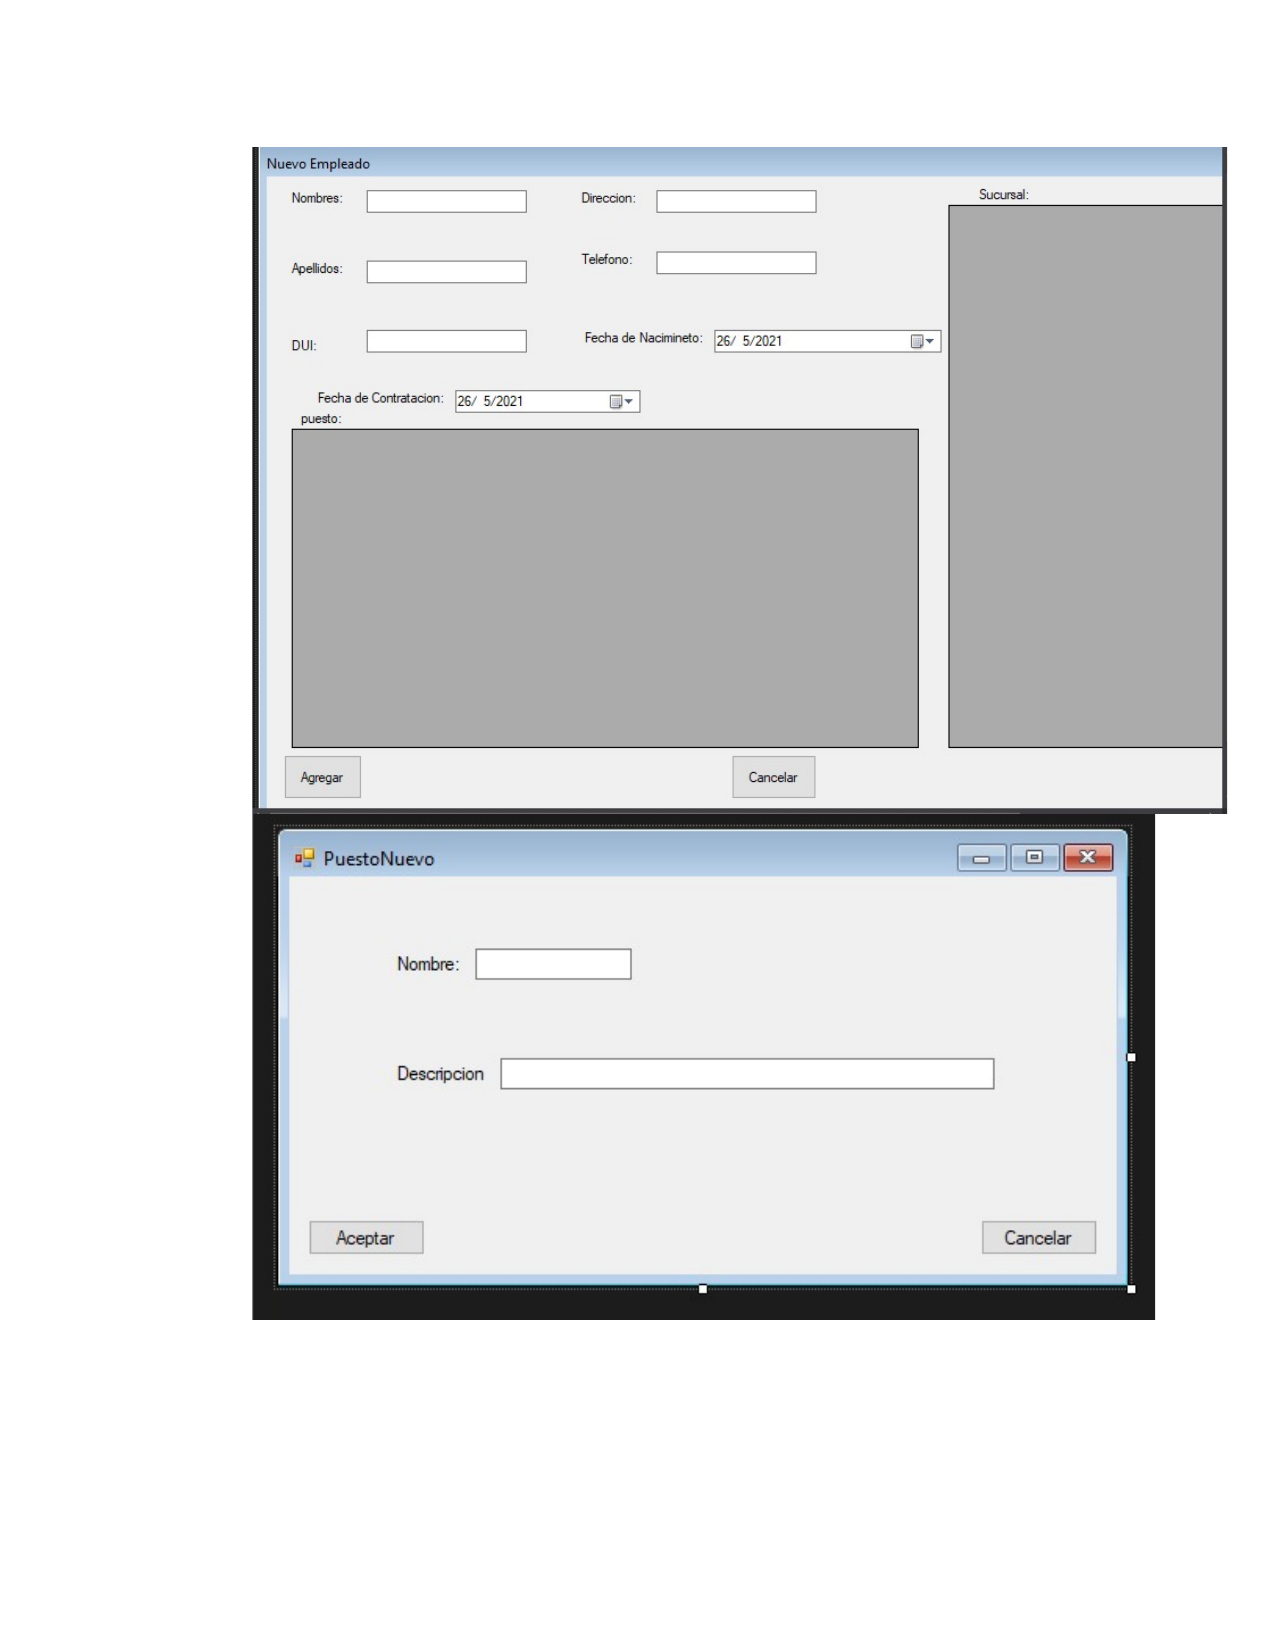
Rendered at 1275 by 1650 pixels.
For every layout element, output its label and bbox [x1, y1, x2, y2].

picture [252, 147, 1228, 1320]
